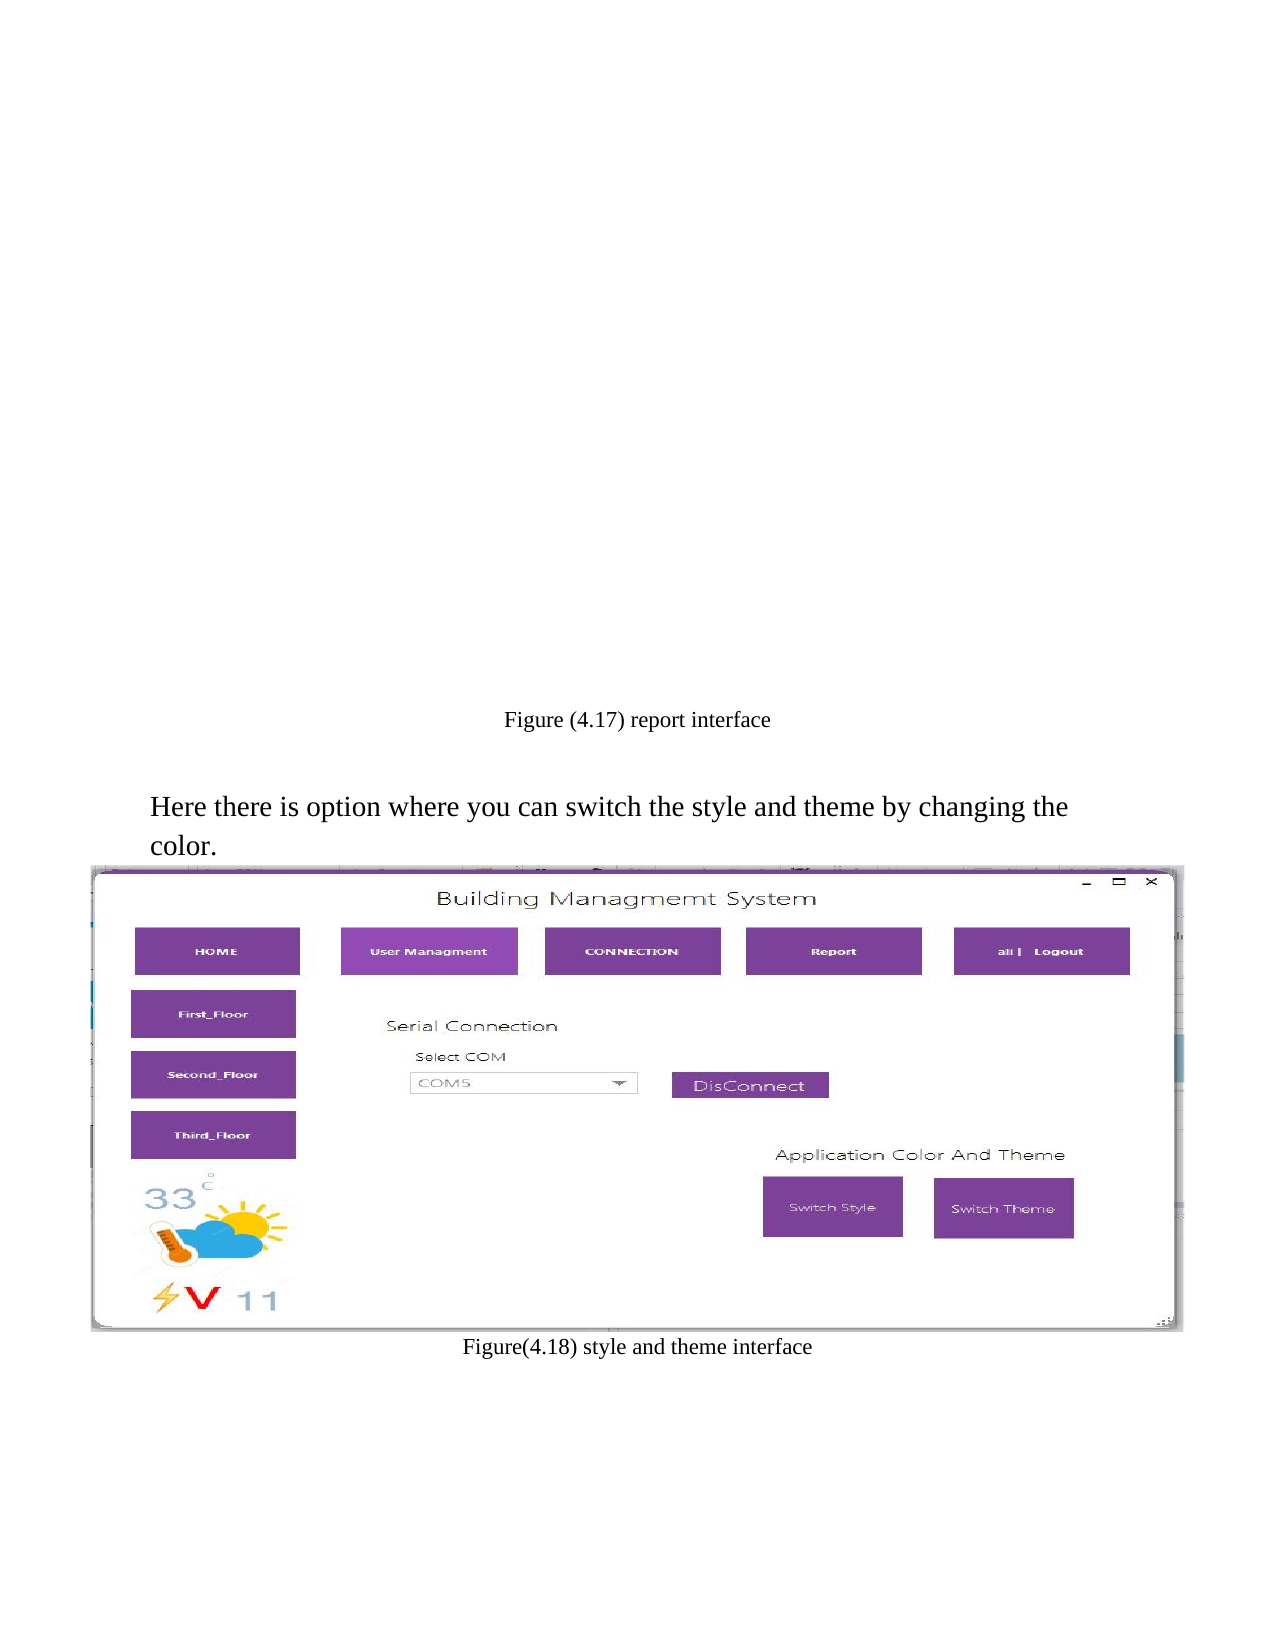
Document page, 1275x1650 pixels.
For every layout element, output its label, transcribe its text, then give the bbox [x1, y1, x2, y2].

text Here there is option where you can switch the style and theme by changing the color. [150, 789, 1125, 862]
subtitle Figure (4.17) report interface [150, 706, 1125, 733]
picture [90, 865, 1185, 1332]
text Figure(4.18) style and theme interface [150, 1333, 1125, 1359]
